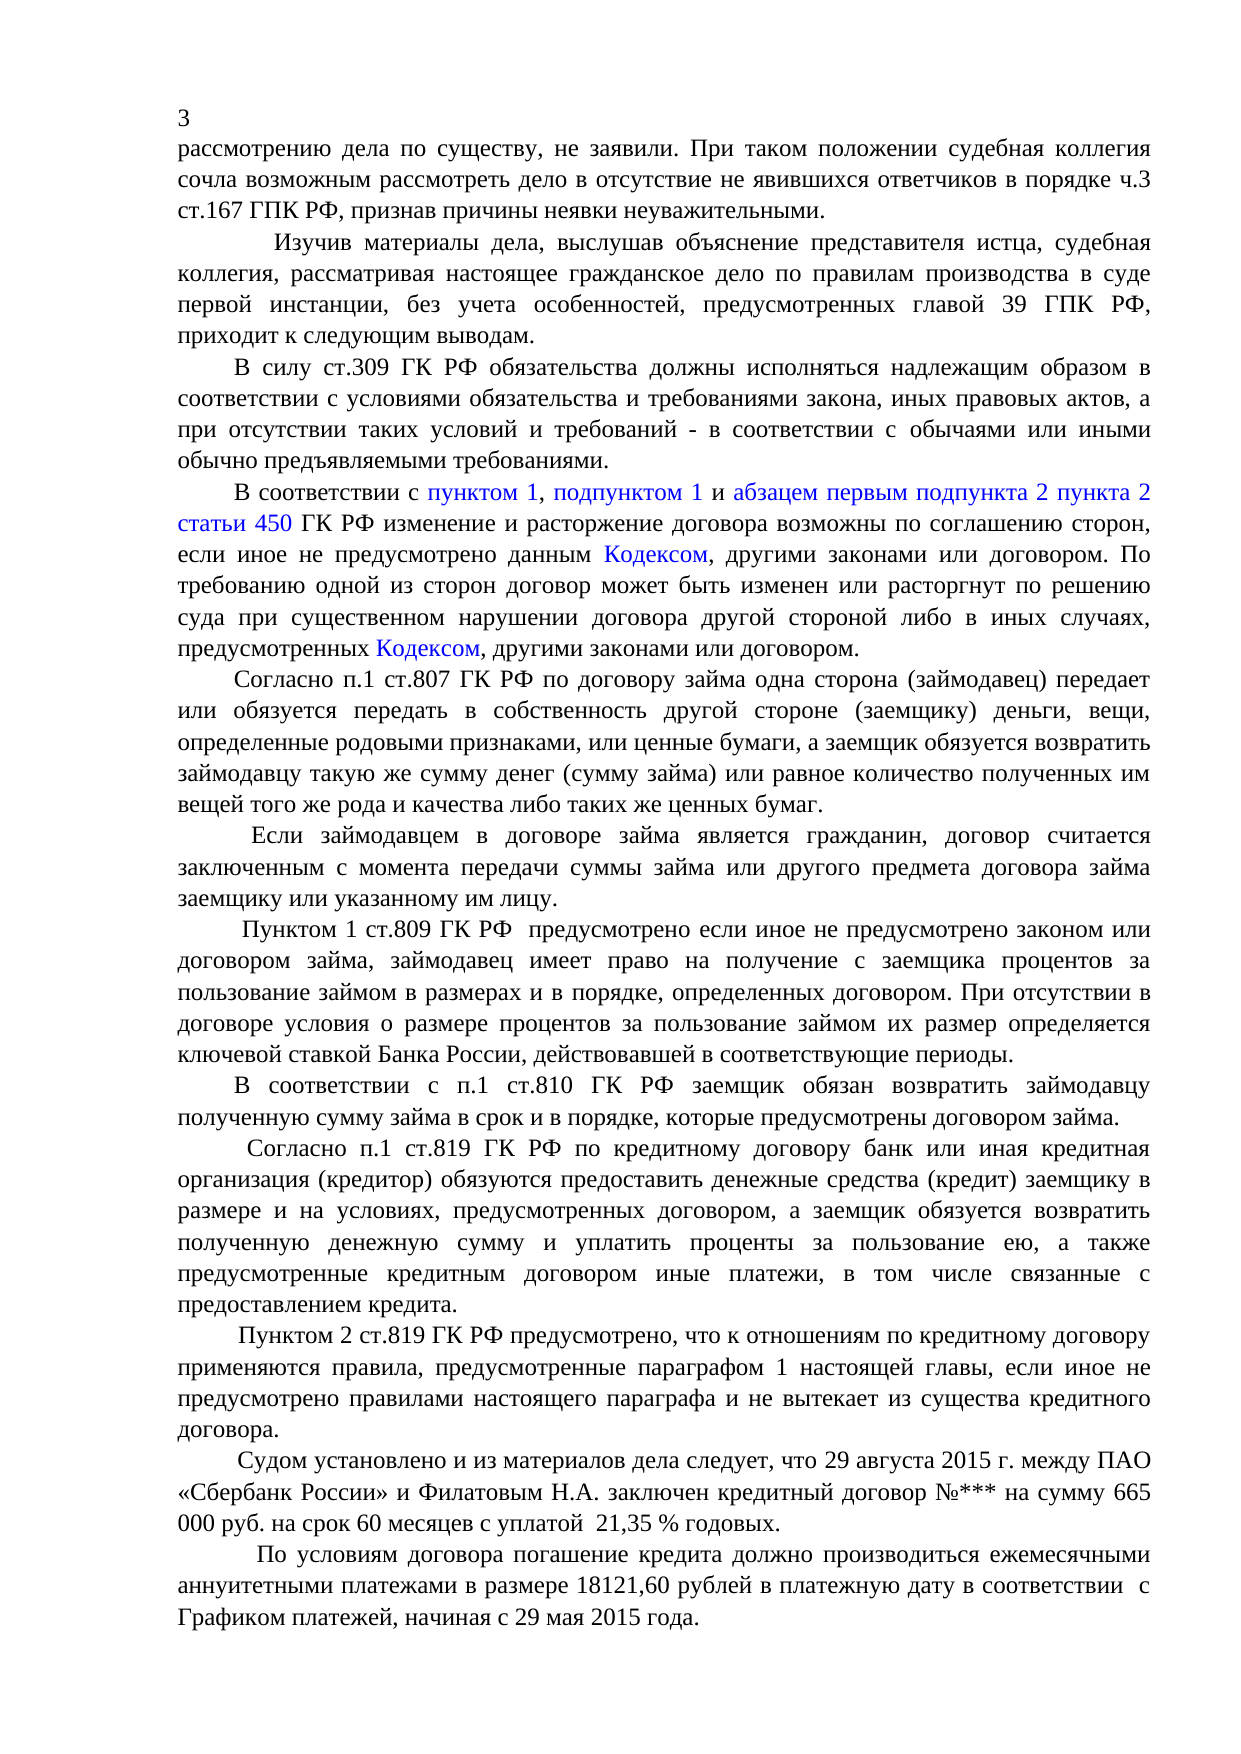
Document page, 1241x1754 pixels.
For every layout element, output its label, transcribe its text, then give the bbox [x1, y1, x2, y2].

text В силу ст.309 ГК РФ обязательства должны исполняться надлежащим образом в соответствии с условиями обязательства и требованиями закона, иных правовых актов, а при отсутствии таких условий и требований - в соответствии с обычаями или иными обычно предъявляемыми требованиями. [177, 350, 1152, 475]
text Изучив материалы дела, выслушав объяснение представителя истца, судебная коллегия, рассматривая настоящее гражданское дело по правилам производства в суде первой инстанции, без учета особенностей, предусмотренных главой 39 ГПК РФ, приходит к следующим выводам. [177, 225, 1152, 350]
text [177, 103, 1152, 225]
text В соответствии с п.1 ст.810 ГК РФ заемщик обязан возвратить займодавцу полученную сумму займа в срок и в порядке, которые предусмотрены договором займа. [177, 1069, 1152, 1131]
text По условиям договора погашение кредита должно производиться ежемесячными аннуитетными платежами в размере 18121,60 рублей в платежную дату в соответствии с Графиком платежей, начиная с 29 мая 2015 года. [177, 1538, 1152, 1631]
text Если займодавцем в договоре займа является гражданин, договор считается заключенным с момента передачи суммы займа или другого предмета договора займа заемщику или указанному им лицу. [177, 819, 1152, 913]
text Согласно п.1 ст.807 ГК РФ по договору займа одна сторона (займодавец) передает или обязуется передать в собственность другой стороне (заемщику) деньги, вещи, определенные родовыми признаками, или ценные бумаги, а заемщик обязуется возвратить займодавцу такую же сумму денег (сумму займа) или равное количество полученных им вещей того же рода и качества либо таких же ценных бумаг. [177, 663, 1152, 819]
text Судом установлено и из материалов дела следует, что 29 августа 2015 г. между ПАО «Сбербанк России» и Филатовым Н.А. заключен кредитный договор №*** на сумму 665 000 руб. на срок 60 месяцев с уплатой 21,35 % годовых. [177, 1444, 1152, 1538]
text Пунктом 1 ст.809 ГК РФ предусмотрено если иное не предусмотрено законом или договором займа, займодавец имеет право на получение с заемщика процентов за пользование займом в размерах и в порядке, определенных договором. При отсутствии в договоре условия о размере процентов за пользование займом их размер определяется ключевой ставкой Банка России, действовавшей в соответствующие периоды. [177, 913, 1152, 1069]
text Пунктом 2 ст.819 ГК РФ предусмотрено, что к отношениям по кредитному договору применяются правила, предусмотренные параграфом 1 настоящей главы, если иное не предусмотрено правилами настоящего параграфа и не вытекает из существа кредитного договора. [177, 1319, 1152, 1444]
text В соответствии с пунктом 1, подпунктом 1 и абзацем первым подпункта 2 пункта 2 статьи 450 ГК РФ изменение и расторжение договора возможны по соглашению сторон, если иное не предусмотрено данным Кодексом, другими законами или договором. По требованию одной из сторон договор может быть изменен или расторгнут по решению суда при существенном нарушении договора другой стороной либо в иных случаях, предусмотренных Кодексом, другими законами или договором. [177, 475, 1152, 663]
text Согласно п.1 ст.819 ГК РФ по кредитному договору банк или иная кредитная организация (кредитор) обязуются предоставить денежные средства (кредит) заемщику в размере и на условиях, предусмотренных договором, а заемщик обязуется возвратить полученную денежную сумму и уплатить проценты за пользование ею, а также предусмотренные кредитным договором иные платежи, в том числе связанные с предоставлением кредита. [177, 1131, 1152, 1319]
